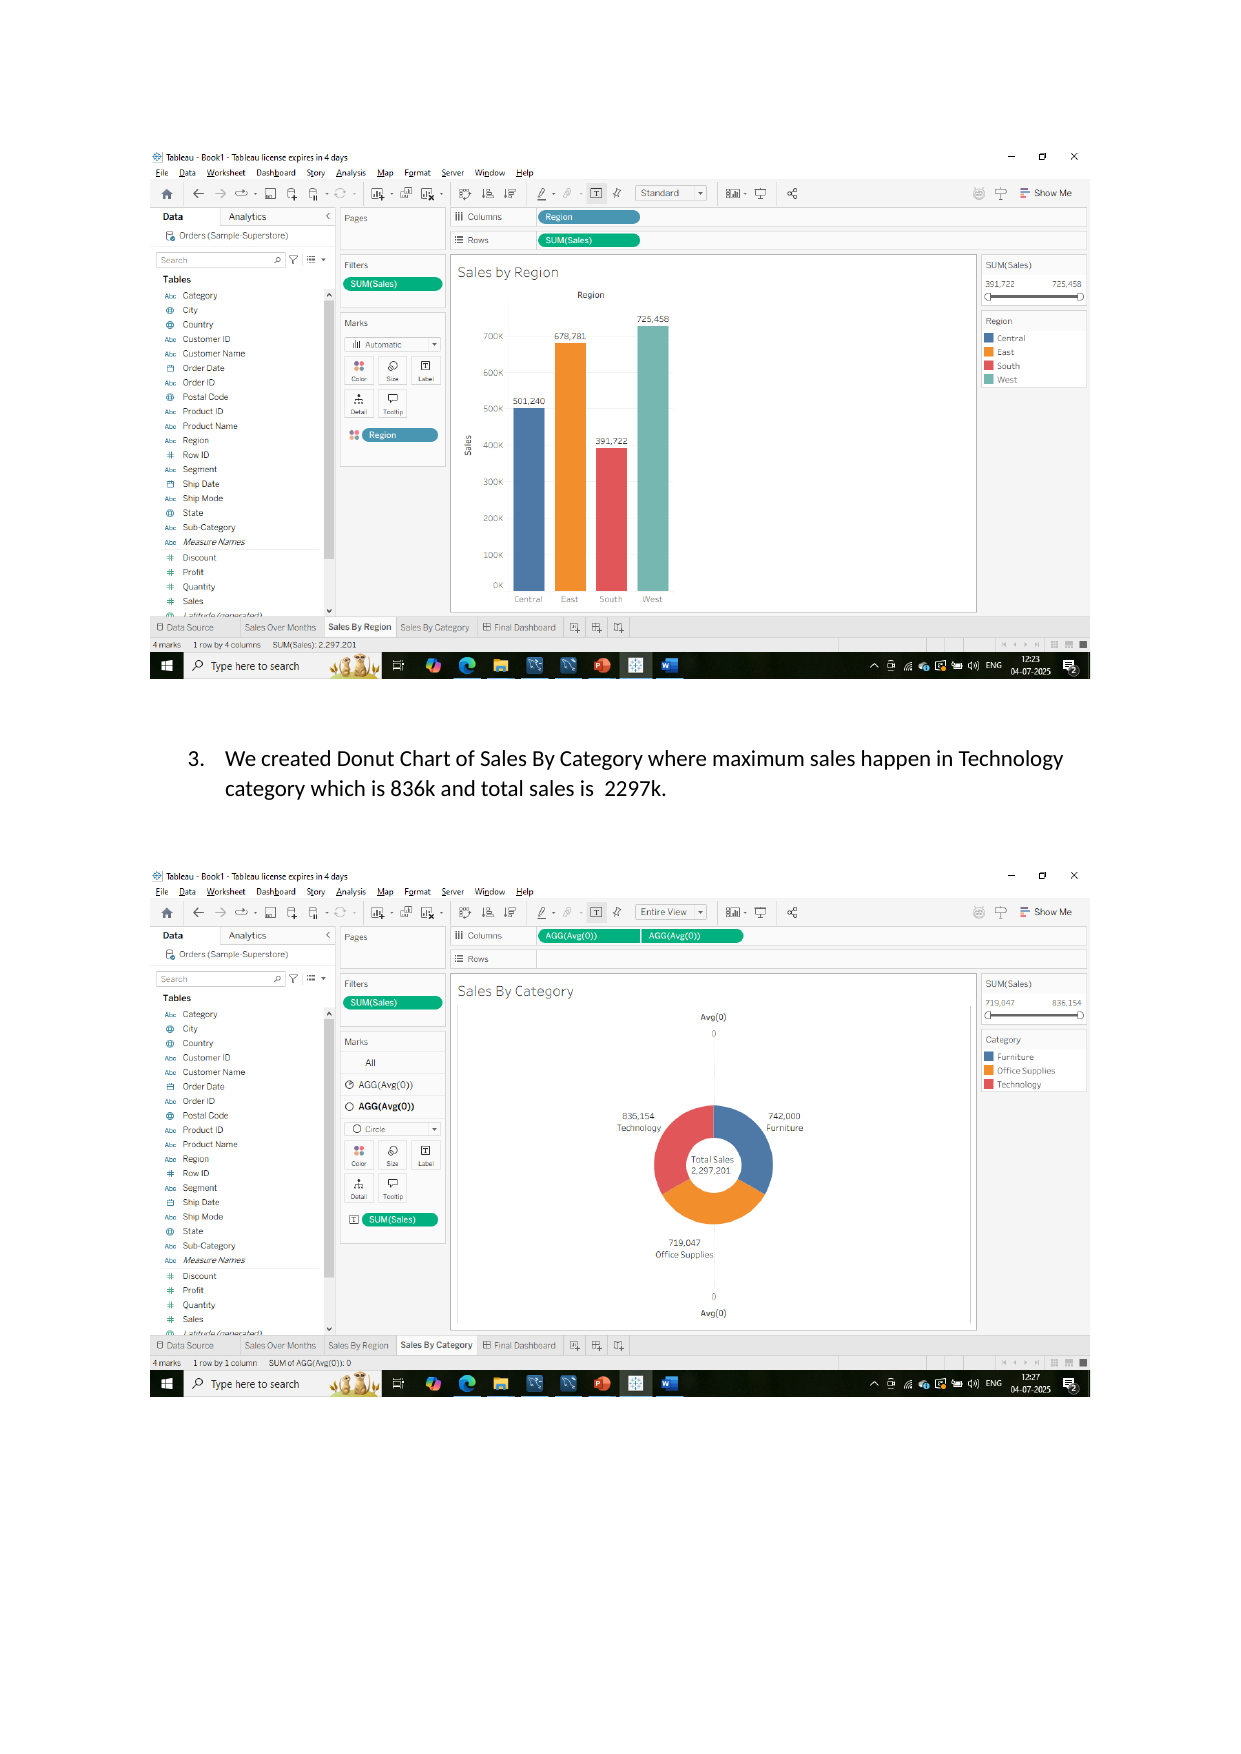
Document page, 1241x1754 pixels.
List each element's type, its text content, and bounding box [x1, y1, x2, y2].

picture [150, 150, 1091, 679]
list We created Donut Chart of Sales By Category where maximum sales happen in Technology category which is 836k and total sales is 2297k. [187, 744, 1090, 803]
picture [150, 868, 1091, 1397]
